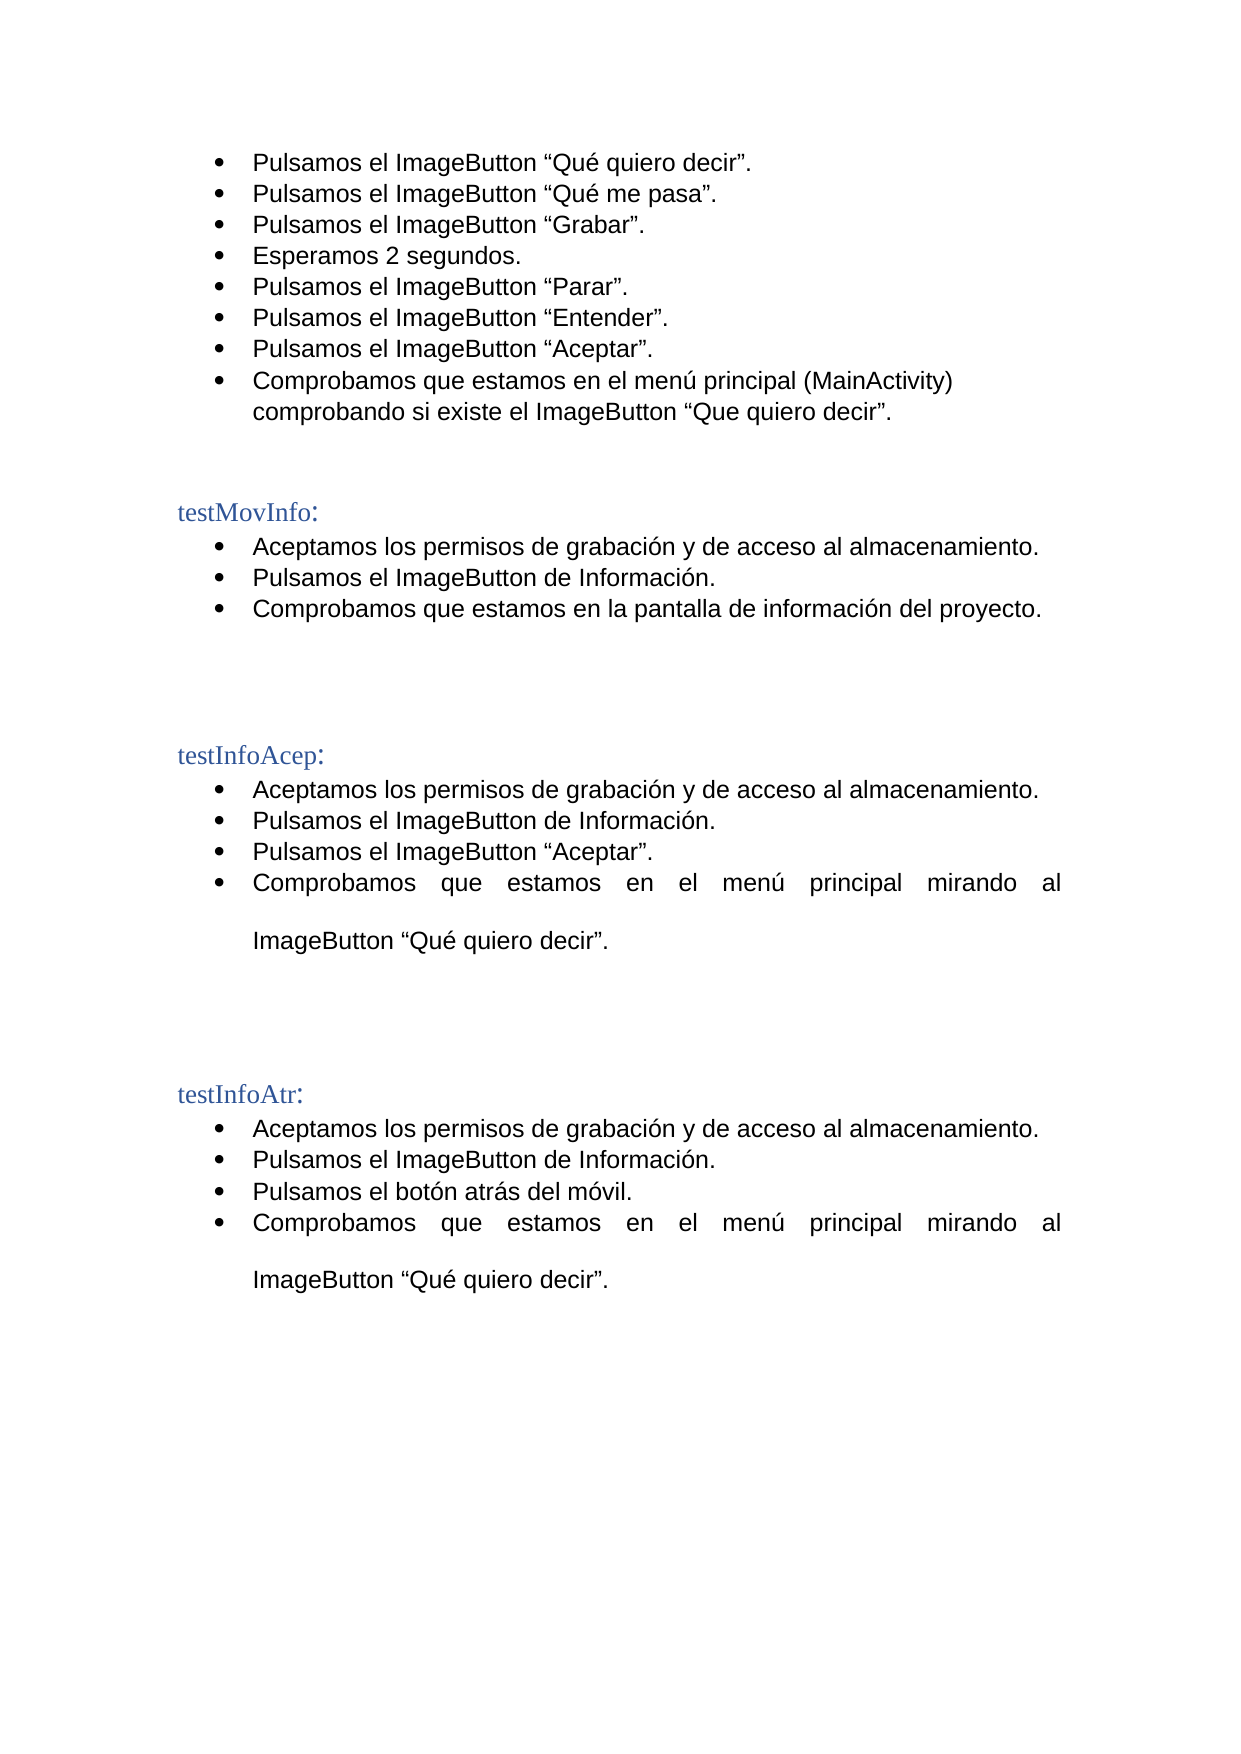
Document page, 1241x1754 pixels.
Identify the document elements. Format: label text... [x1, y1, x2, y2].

subtitle testInfoAcep: [177, 735, 1063, 772]
list Pulsamos el ImageButton “Grabar”. [215, 210, 1063, 239]
list Esperamos 2 segundos. [215, 241, 1063, 270]
list Pulsamos el ImageButton “Aceptar”. [215, 334, 1063, 363]
list Pulsamos el ImageButton “Entender”. [215, 303, 1063, 332]
subtitle testMovInfo: [177, 492, 1063, 529]
list Pulsamos el ImageButton de Información. [215, 806, 1063, 835]
list Aceptamos los permisos de grabación y de acceso al almacenamiento. [215, 532, 1063, 561]
list Pulsamos el botón atrás del móvil. [215, 1176, 1063, 1205]
list Pulsamos el ImageButton “Qué me pasa”. [215, 179, 1063, 208]
list Comprobamos que estamos en el menú principal (MainActivity) comprobando si existe el ImageButton “Que quiero decir”. [215, 366, 1063, 426]
list Pulsamos el ImageButton “Qué quiero decir”. [215, 148, 1063, 176]
list Comprobamos que estamos en el menú principal mirando al ImageButton “Qué quiero decir”. [215, 1208, 1063, 1294]
list Pulsamos el ImageButton “Parar”. [215, 272, 1063, 301]
list Comprobamos que estamos en el menú principal mirando al ImageButton “Qué quiero decir”. [215, 868, 1063, 955]
list Pulsamos el ImageButton “Aceptar”. [215, 837, 1063, 866]
list Aceptamos los permisos de grabación y de acceso al almacenamiento. [215, 775, 1063, 804]
list Pulsamos el ImageButton de Información. [215, 563, 1063, 592]
list Pulsamos el ImageButton de Información. [215, 1145, 1063, 1174]
list Comprobamos que estamos en la pantalla de información del proyecto. [215, 594, 1063, 623]
list Aceptamos los permisos de grabación y de acceso al almacenamiento. [215, 1114, 1063, 1143]
subtitle testInfoAtr: [177, 1074, 1063, 1111]
